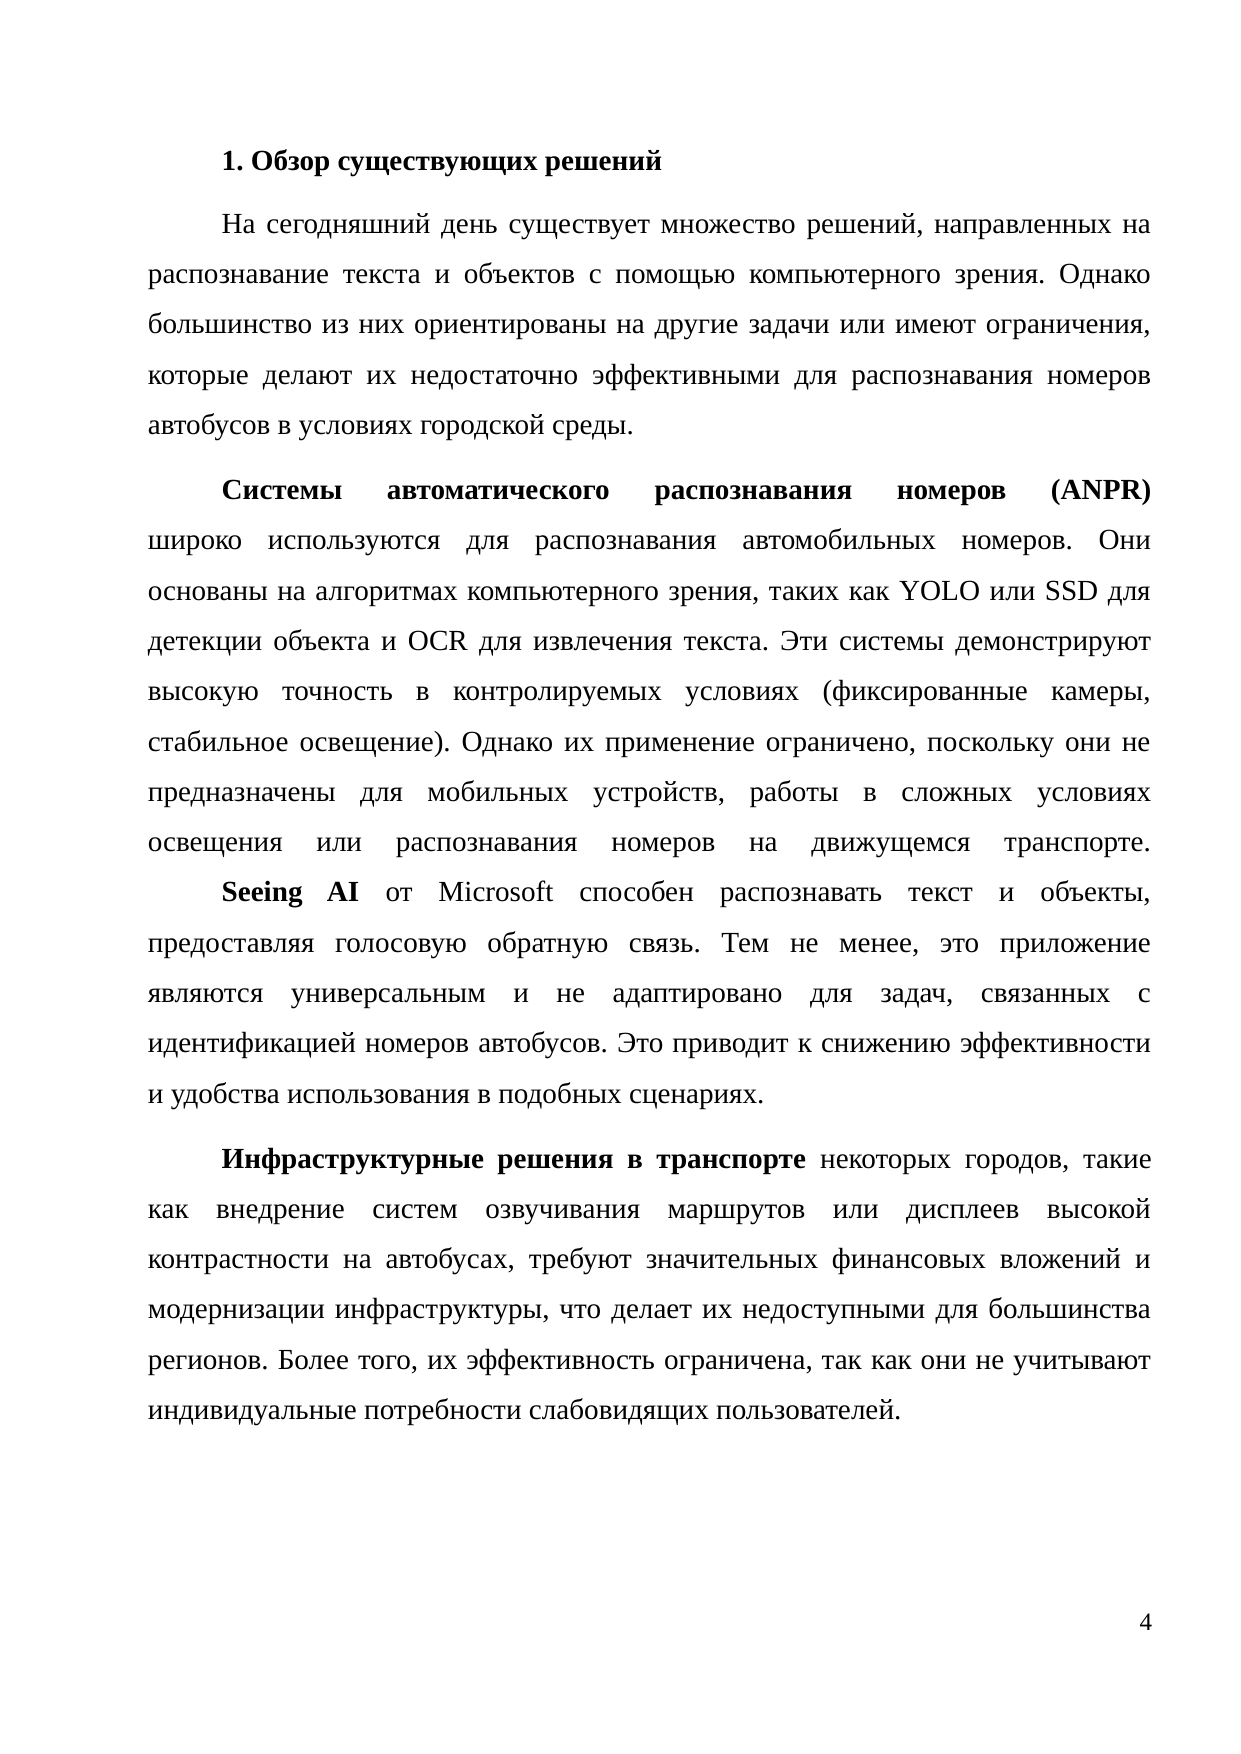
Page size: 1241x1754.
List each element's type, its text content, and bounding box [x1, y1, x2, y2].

text На сегодняшний день существует множество решений, направленных на распознавание текста и объектов с помощью компьютерного зрения. Однако большинство из них ориентированы на другие задачи или имеют ограничения, которые делают их недостаточно эффективными для распознавания номеров автобусов в условиях городской среды. [148, 206, 1152, 441]
text Инфраструктурные решения в транспорте некоторых городов, такие как внедрение систем озвучивания маршрутов или дисплеев высокой контрастности на автобусах, требуют значительных финансовых вложений и модернизации инфраструктуры, что делает их недоступными для большинства регионов. Более того, их эффективность ограничена, так как они не учитывают индивидуальные потребности слабовидящих пользователей. [148, 1141, 1152, 1426]
subtitle 1. Обзор существующих решений [148, 143, 1152, 177]
text Системы автоматического распознавания номеров (ANPR) широко используются для распознавания автомобильных номеров. Они основаны на алгоритмах компьютерного зрения, таких как YOLO или SSD для детекции объекта и OCR для извлечения текста. Эти системы демонстрируют высокую точность в контролируемых условиях (фиксированные камеры, стабильное освещение). Однако их применение ограничено, поскольку они не предназначены для мобильных устройств, работы в сложных условиях освещения или распознавания номеров на движущемся транспорте. Seeing AI от Microsoft способен распознавать текст и объекты, предоставляя голосовую обратную связь. Тем не менее, это приложение являются универсальным и не адаптировано для задач, связанных с идентификацией номеров автобусов. Это приводит к снижению эффективности и удобства использования в подобных сценариях. [148, 472, 1152, 1109]
